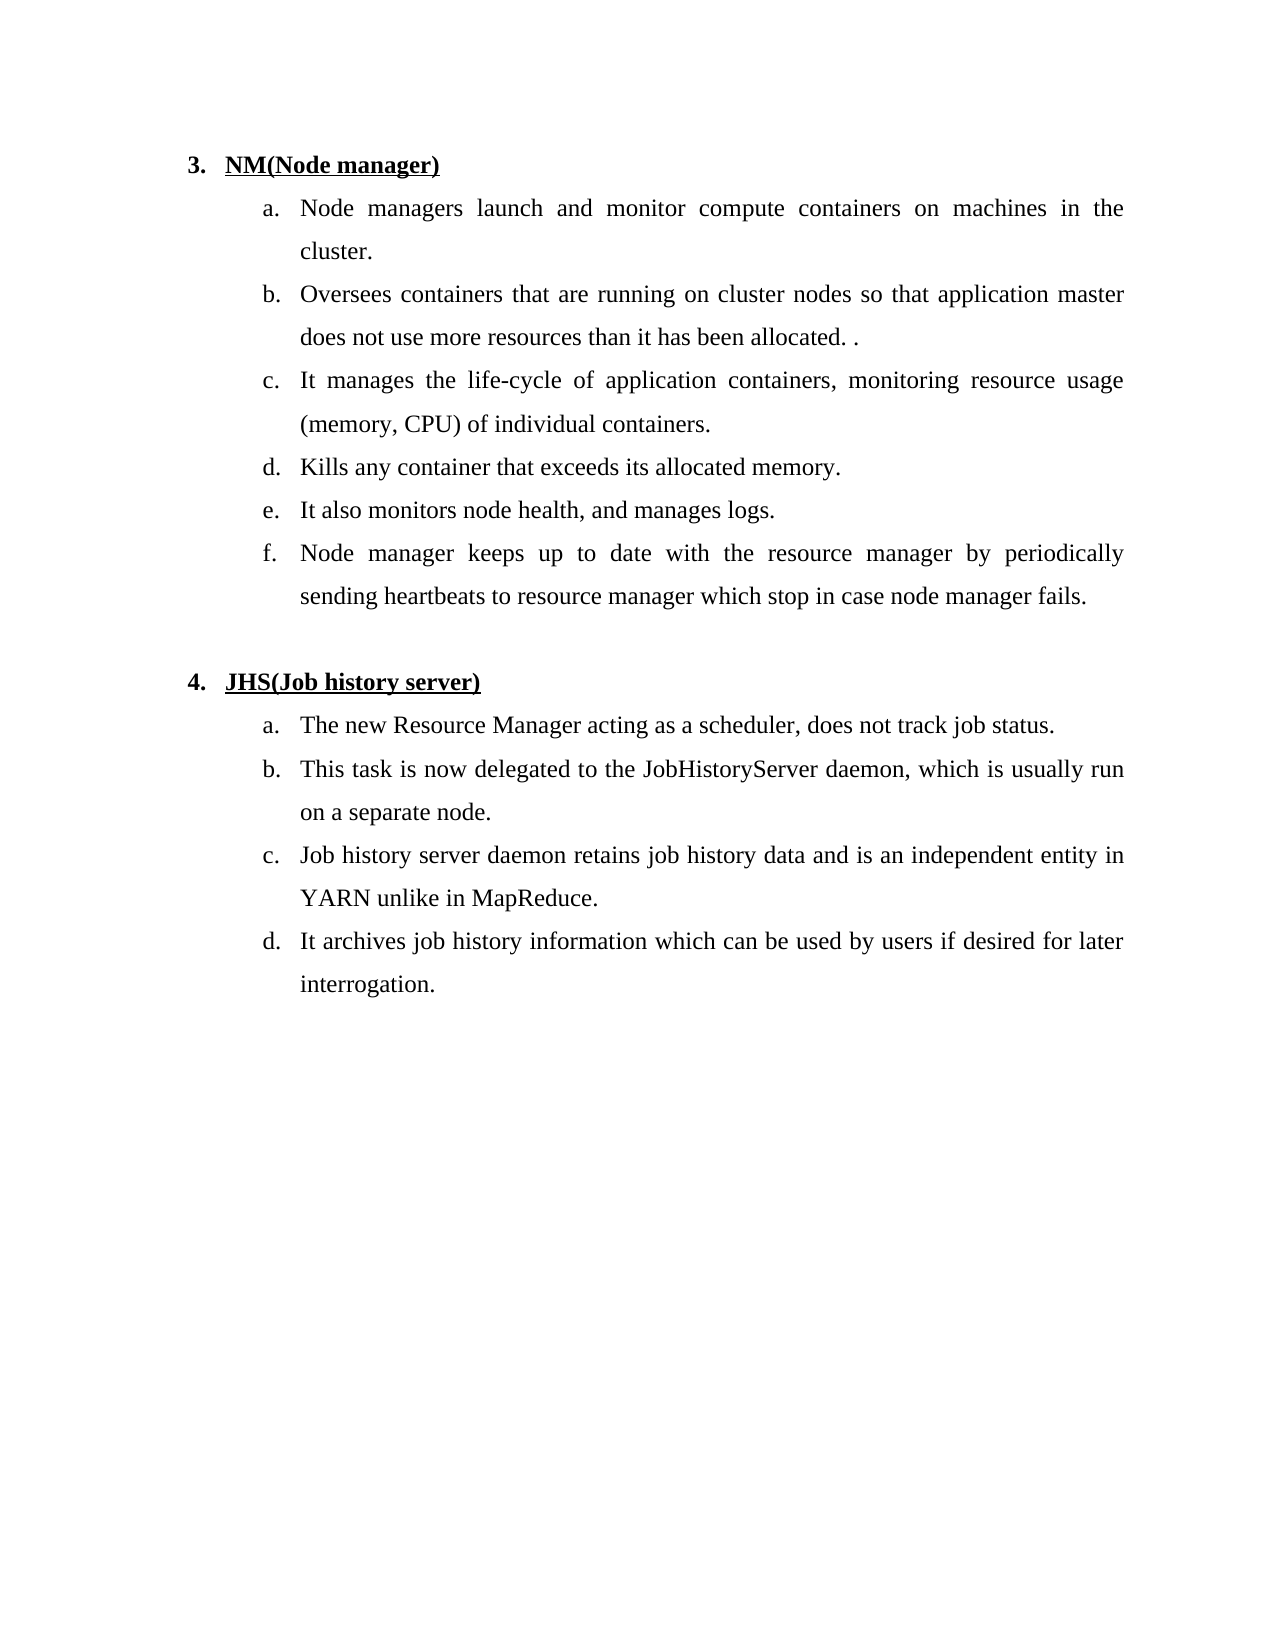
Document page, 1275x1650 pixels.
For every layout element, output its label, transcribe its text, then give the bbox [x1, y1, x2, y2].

list It archives job history information which can be used by users if desired for later interrogation. [262, 926, 1125, 998]
list It also monitors node health, and manages logs. [262, 495, 1125, 524]
list Kills any container that exceeds its allocated memory. [262, 452, 1125, 481]
list Node managers launch and monitor compute containers on machines in the cluster. [262, 193, 1125, 265]
list JHS(Job history server) [187, 667, 1125, 696]
list The new Resource Manager acting as a scheduler, does not track job status. [262, 711, 1125, 739]
list NM(Node manager) [187, 150, 1125, 179]
list Oversees containers that are running on cluster nodes so that application master does not use more resources than it has been allocated. . [262, 279, 1125, 351]
list It manages the life-cycle of application containers, monitoring resource usage (memory, CPU) of individual containers. [262, 366, 1125, 437]
list Node manager keeps up to date with the resource manager by periodically sending heartbeats to resource manager which stop in case node manager fails. [262, 538, 1125, 610]
list Job history server daemon retains job history data and is an independent entity in YARN unlike in MapReduce. [262, 840, 1125, 912]
list This task is now delegated to the JobHistoryServer daemon, which is usually run on a separate node. [262, 754, 1125, 826]
